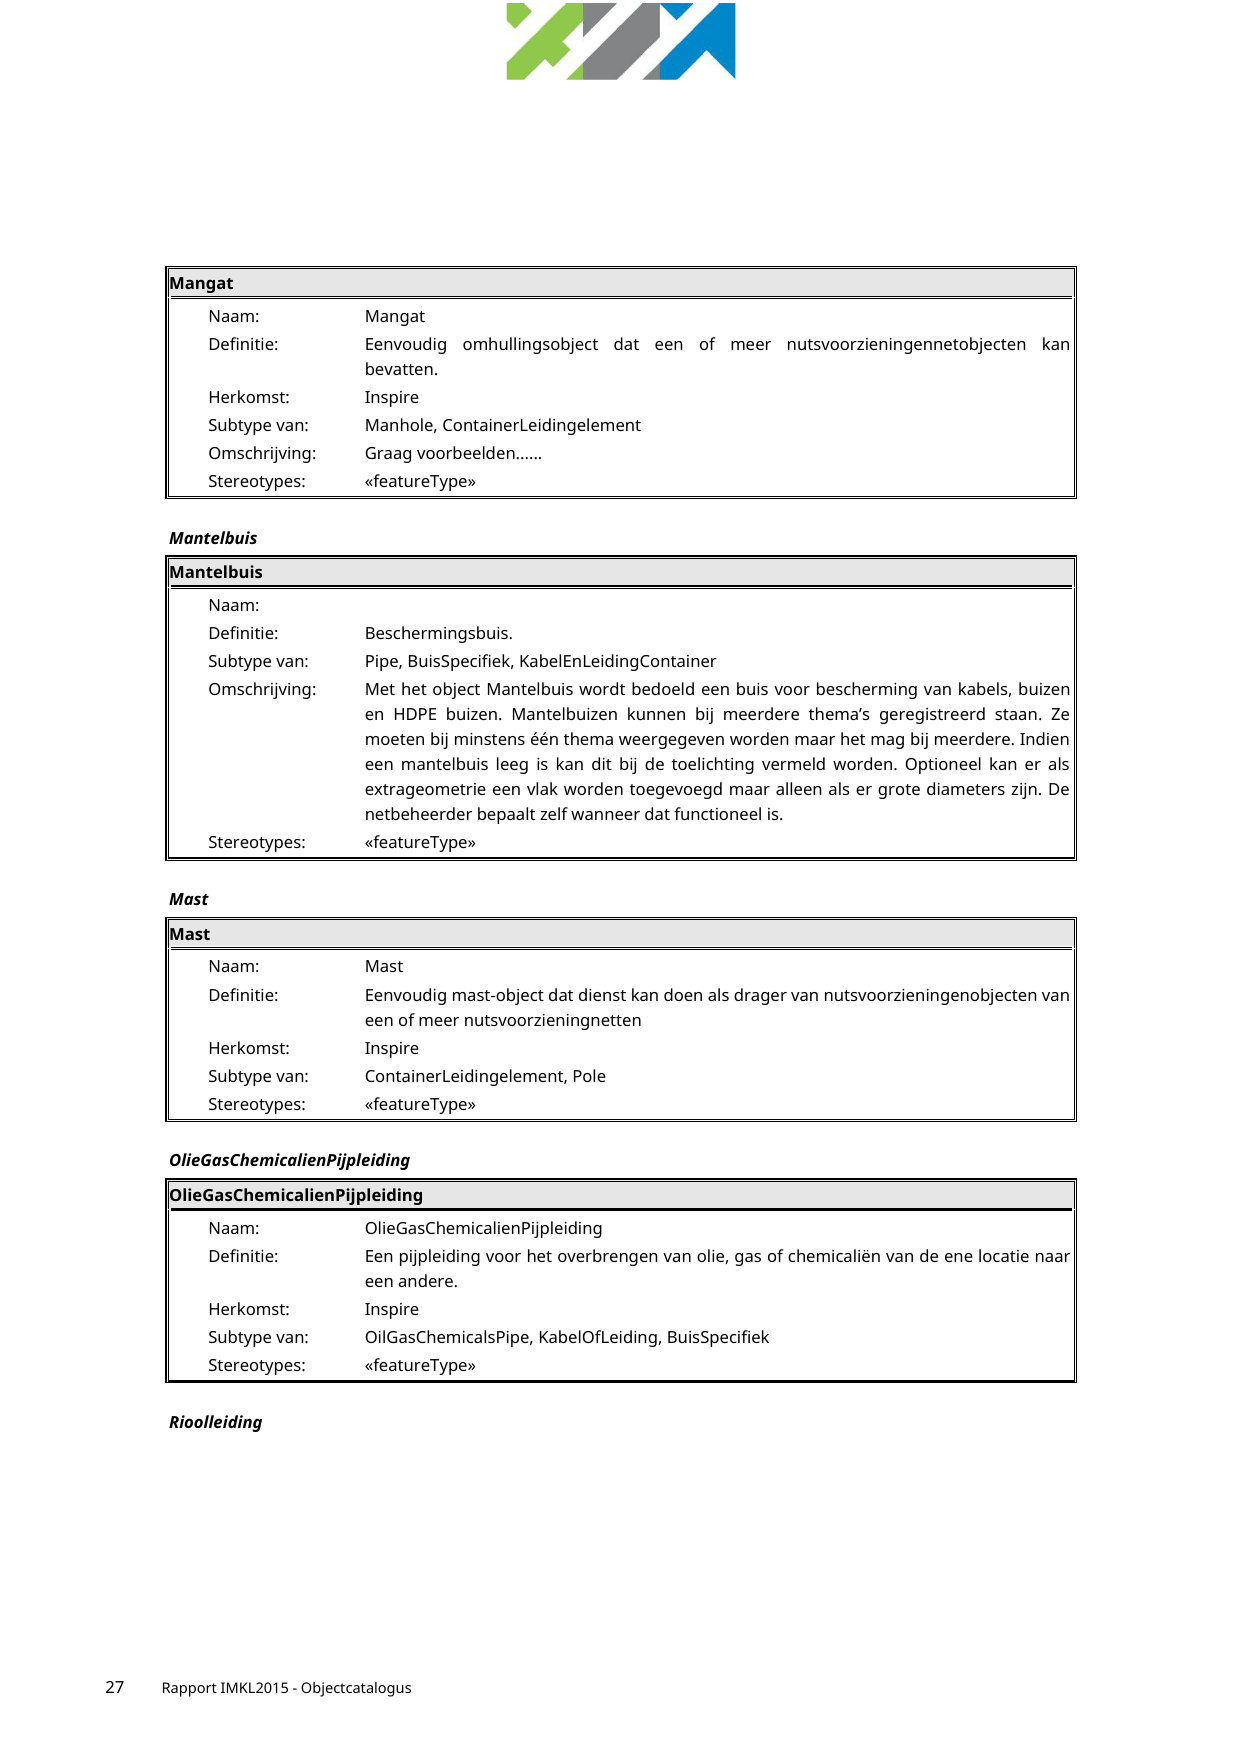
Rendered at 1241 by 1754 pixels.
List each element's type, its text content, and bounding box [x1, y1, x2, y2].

table_cell [169, 946, 1074, 1118]
table_cell [167, 1208, 1075, 1380]
table_header Mangat [169, 269, 1074, 296]
table_header Mast [169, 920, 1074, 946]
table_cell [167, 296, 1075, 496]
table_cell [169, 585, 1074, 857]
subtitle Mast [169, 885, 1071, 910]
picture [677, 50, 736, 80]
subtitle Rioolleiding [169, 1408, 1071, 1433]
subtitle Mantelbuis [169, 524, 1071, 549]
subtitle OlieGasChemicalienPijpleiding [169, 1147, 1071, 1172]
picture [506, 3, 718, 80]
table_header OlieGasChemicalienPijpleiding [169, 1182, 1074, 1208]
table_header Mantelbuis [169, 559, 1074, 585]
